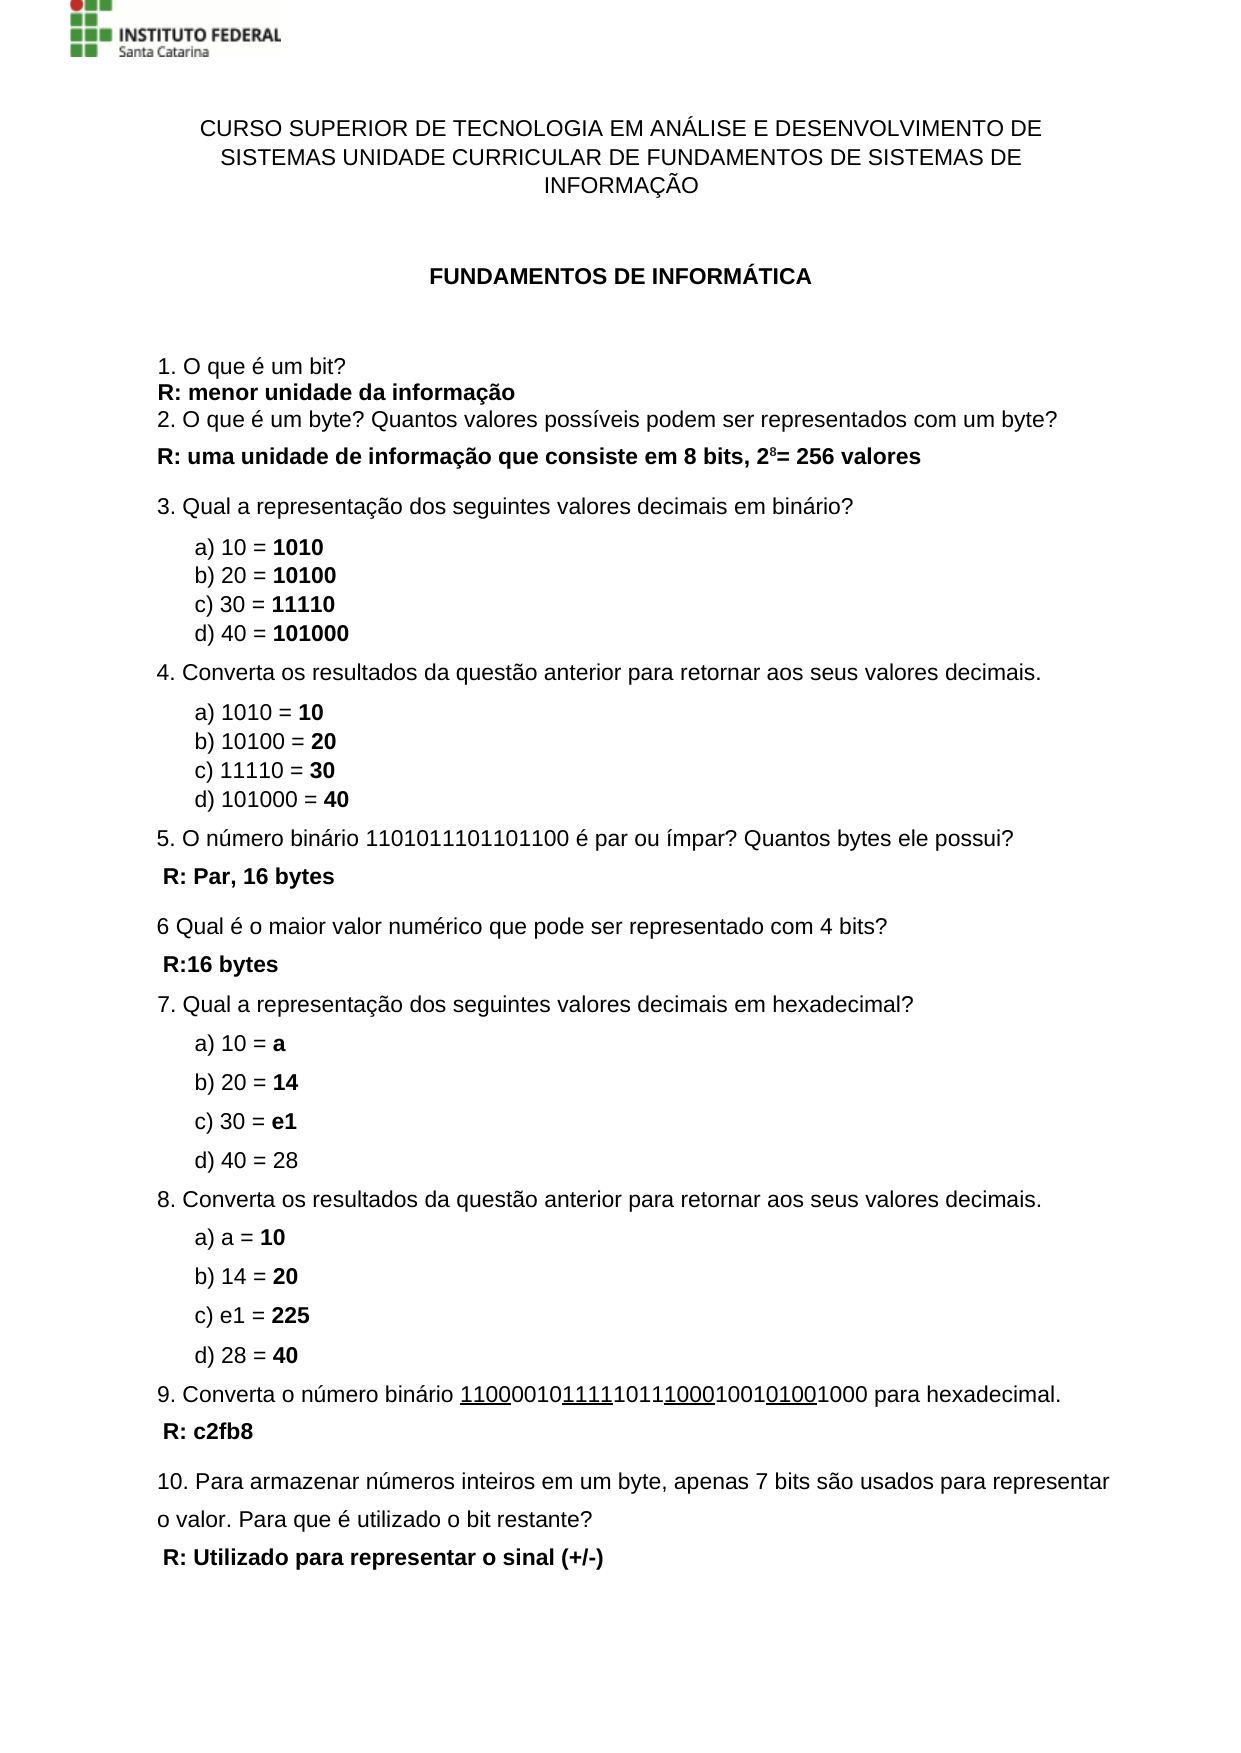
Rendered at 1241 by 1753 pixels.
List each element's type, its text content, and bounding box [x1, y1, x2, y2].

text a) 10 = a [194, 1030, 1114, 1056]
text 2. O que é um byte? Quantos valores possíveis podem ser representados com um byte? [157, 406, 1069, 432]
text CURSO SUPERIOR DE TECNOLOGIA EM ANÁLISE E DESENVOLVIMENTO DE SISTEMAS UNIDADE CURRICULAR DE FUNDAMENTOS DE SISTEMAS DE INFORMAÇÃO [142, 115, 1101, 199]
text c) 30 = e1 [194, 1108, 1114, 1135]
text c) 11110 = 30 [194, 757, 1114, 783]
text d) 101000 = 40 [194, 786, 1114, 812]
text FUNDAMENTOS DE INFORMÁTICA [70, 263, 812, 289]
text R: Par, 16 bytes [156, 863, 1054, 889]
text R:16 bytes [156, 951, 1054, 977]
text R: Utilizado para representar o sinal (+/-) [156, 1543, 1054, 1570]
text b) 10100 = 20 [194, 728, 1114, 754]
text R: c2fb8 [156, 1418, 1054, 1444]
text 5. O número binário 1101011101101100 é par ou ímpar? Quantos bytes ele possui? [156, 825, 1054, 851]
text c) e1 = 225 [194, 1302, 1114, 1329]
text 4. Converta os resultados da questão anterior para retornar aos seus valores decimais. [156, 659, 1054, 686]
text d) 40 = 28 [194, 1147, 1114, 1174]
text a) 1010 = 10 [194, 699, 1114, 726]
text 8. Converta os resultados da questão anterior para retornar aos seus valores decimais. [157, 1186, 1115, 1213]
text b) 14 = 20 [194, 1263, 1114, 1289]
text b) 20 = 10100 [194, 562, 1114, 589]
text R: menor unidade da informação [157, 379, 1114, 406]
text 3. Qual a representação dos seguintes valores decimais em binário? [157, 493, 1069, 520]
text a) 10 = 1010 [194, 533, 1114, 560]
text c) 30 = 11110 [194, 591, 1114, 617]
text 7. Qual a representação dos seguintes valores decimais em hexadecimal? [157, 991, 1114, 1017]
text 1. O que é um bit? [157, 353, 1114, 379]
text 10. Para armazenar números inteiros em um byte, apenas 7 bits são usados para representar o valor. Para que é utilizado o bit restante? [157, 1468, 1115, 1532]
text R: uma unidade de informação que consiste em 8 bits, 28= 256 valores [157, 443, 1069, 469]
text 9. Converta o número binário 11000010111110111000100101001000 para hexadecimal. [157, 1381, 1115, 1407]
text a) a = 10 [194, 1224, 1114, 1250]
text d) 28 = 40 [194, 1342, 1114, 1368]
text 6 Qual é o maior valor numérico que pode ser representado com 4 bits? [156, 913, 1054, 939]
picture [70, 0, 281, 57]
text b) 20 = 14 [194, 1069, 1114, 1096]
text d) 40 = 101000 [194, 620, 1114, 646]
